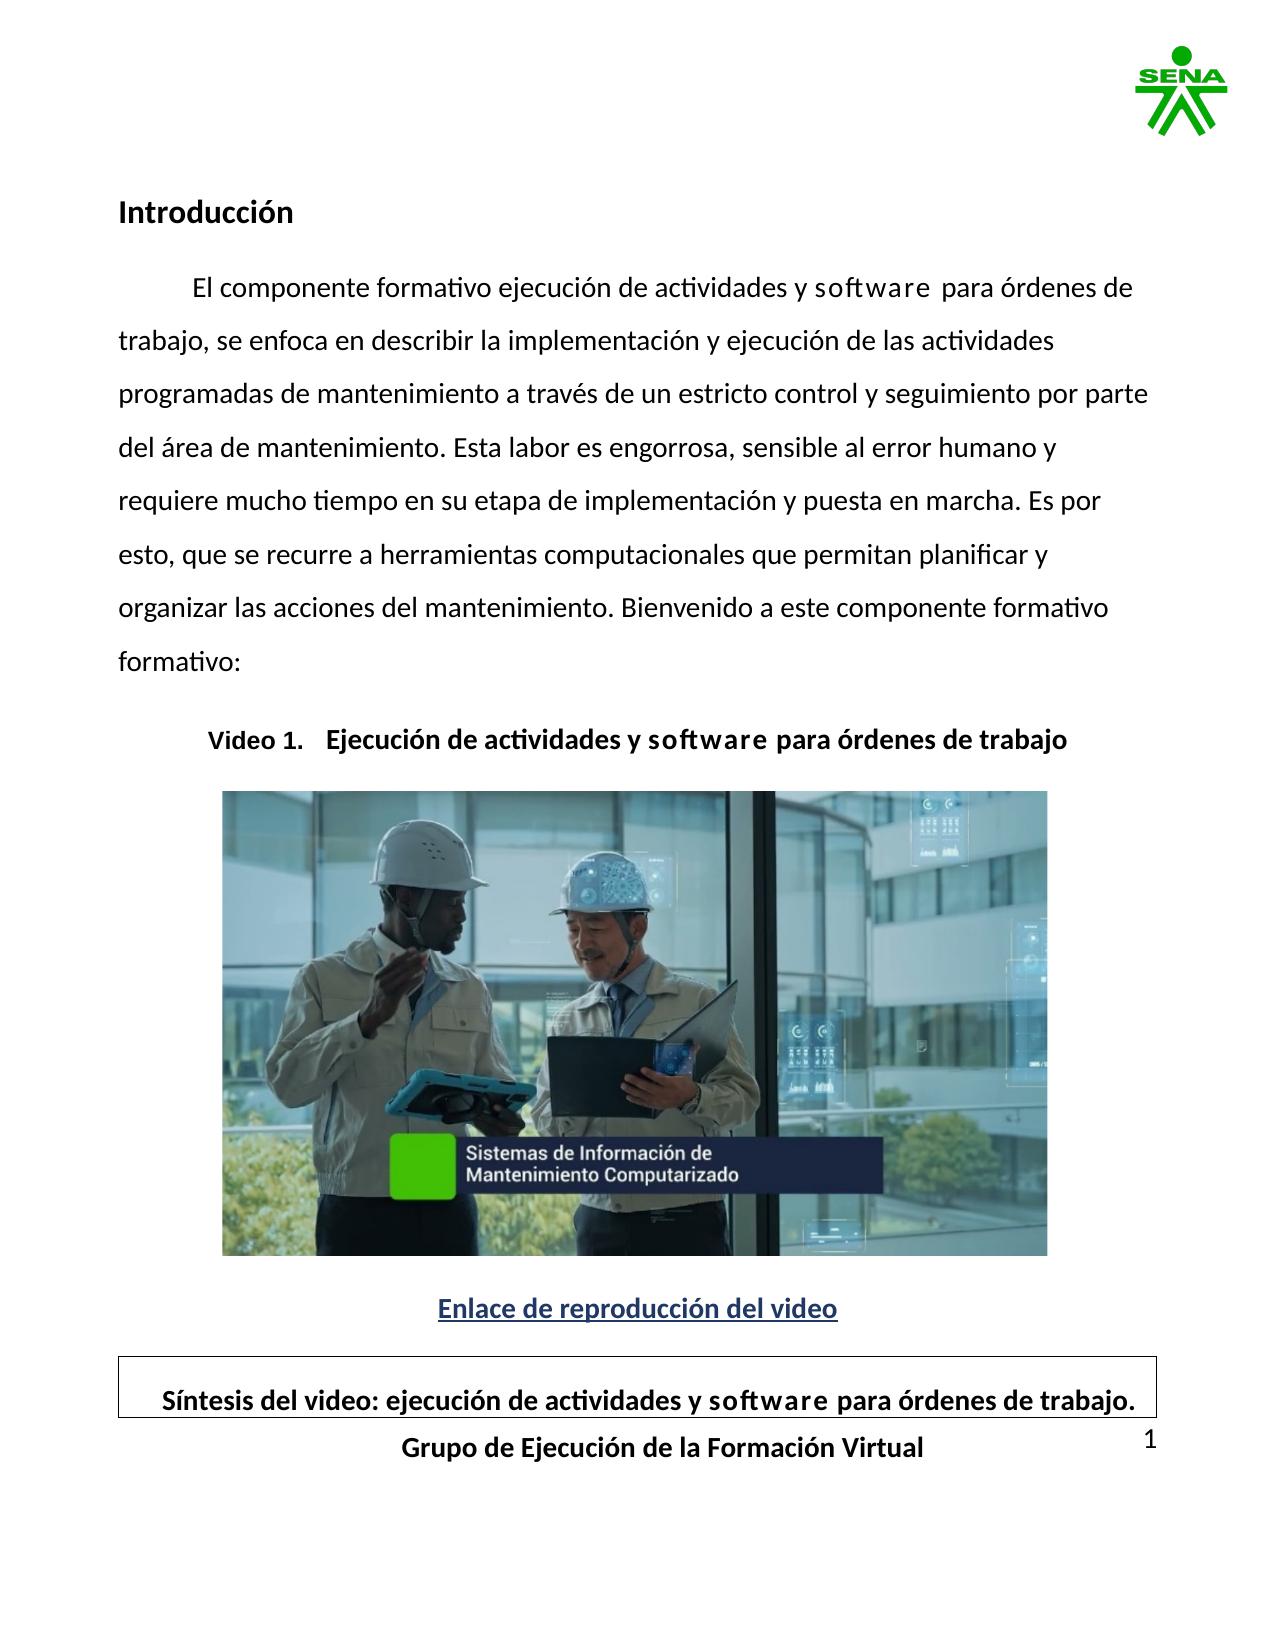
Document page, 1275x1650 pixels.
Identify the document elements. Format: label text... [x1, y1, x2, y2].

picture [222, 791, 1048, 1256]
text El componente formativo ejecución de actividades y software para órdenes de trabajo, se enfoca en describir la implementación y ejecución de las actividades programadas de mantenimiento a través de un estricto control y seguimiento por parte del área de mantenimiento. Esta labor es engorrosa, sensible al error humano y requiere mucho tiempo en su etapa de implementación y puesta en marcha. Es por esto, que se recurre a herramientas computacionales que permitan planificar y organizar las acciones del mantenimiento. Bienvenido a este componente formativo formativo: [118, 269, 1157, 678]
text Ejecución de actividades y software para órdenes de trabajo [118, 721, 1157, 757]
text Introducción [118, 191, 1157, 232]
picture [1135, 46, 1228, 136]
text Enlace de reproducción del video [118, 1290, 1157, 1325]
table_header Síntesis del video: ejecución de actividades y software para órdenes de trabajo. [119, 1357, 1156, 1417]
